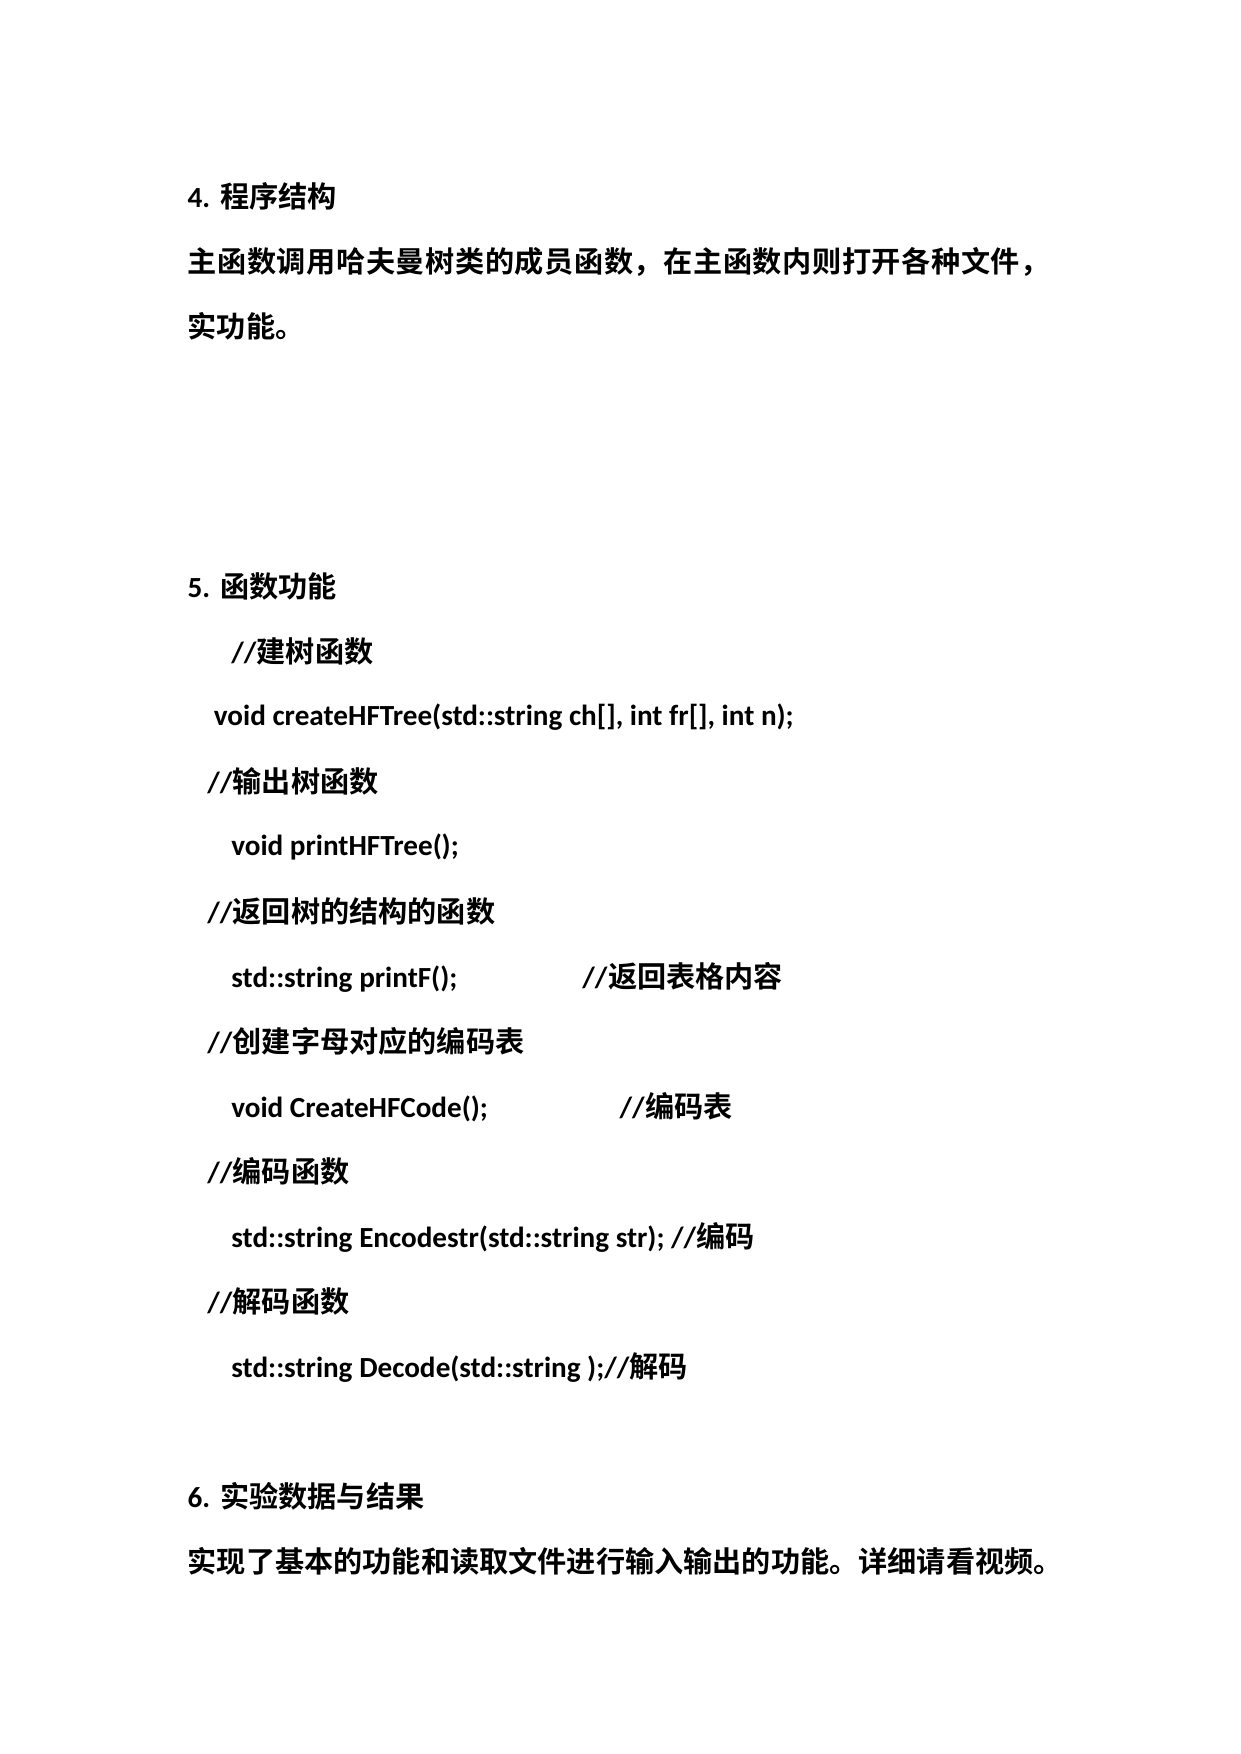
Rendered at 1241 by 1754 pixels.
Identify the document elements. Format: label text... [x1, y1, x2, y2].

list //返回树的结构的函数 [187, 877, 1053, 942]
list 实现了基本的功能和读取文件进行输入输出的功能。详细请看视频。 [187, 1527, 1053, 1592]
list //创建字母对应的编码表 [187, 1007, 1053, 1072]
list //解码函数 [187, 1267, 1053, 1332]
list 实验数据与结果 [187, 1462, 1053, 1527]
list std::string printF(); //返回表格内容 [187, 942, 1053, 1007]
list 程序结构 [187, 162, 1053, 227]
list 函数功能 [187, 552, 1053, 617]
list 主函数调用哈夫曼树类的成员函数，在主函数内则打开各种文件，实功能。 [187, 227, 1053, 357]
list //建树函数 [187, 617, 1053, 682]
list std::string Decode(std::string );//解码 [187, 1332, 1053, 1397]
list void printHFTree(); [187, 812, 1053, 877]
list //输出树函数 [187, 747, 1053, 812]
list std::string Encodestr(std::string str); //编码 [187, 1202, 1053, 1267]
list void createHFTree(std::string ch[], int fr[], int n); [187, 682, 1053, 747]
list void CreateHFCode(); //编码表 [187, 1072, 1053, 1137]
list //编码函数 [187, 1137, 1053, 1202]
